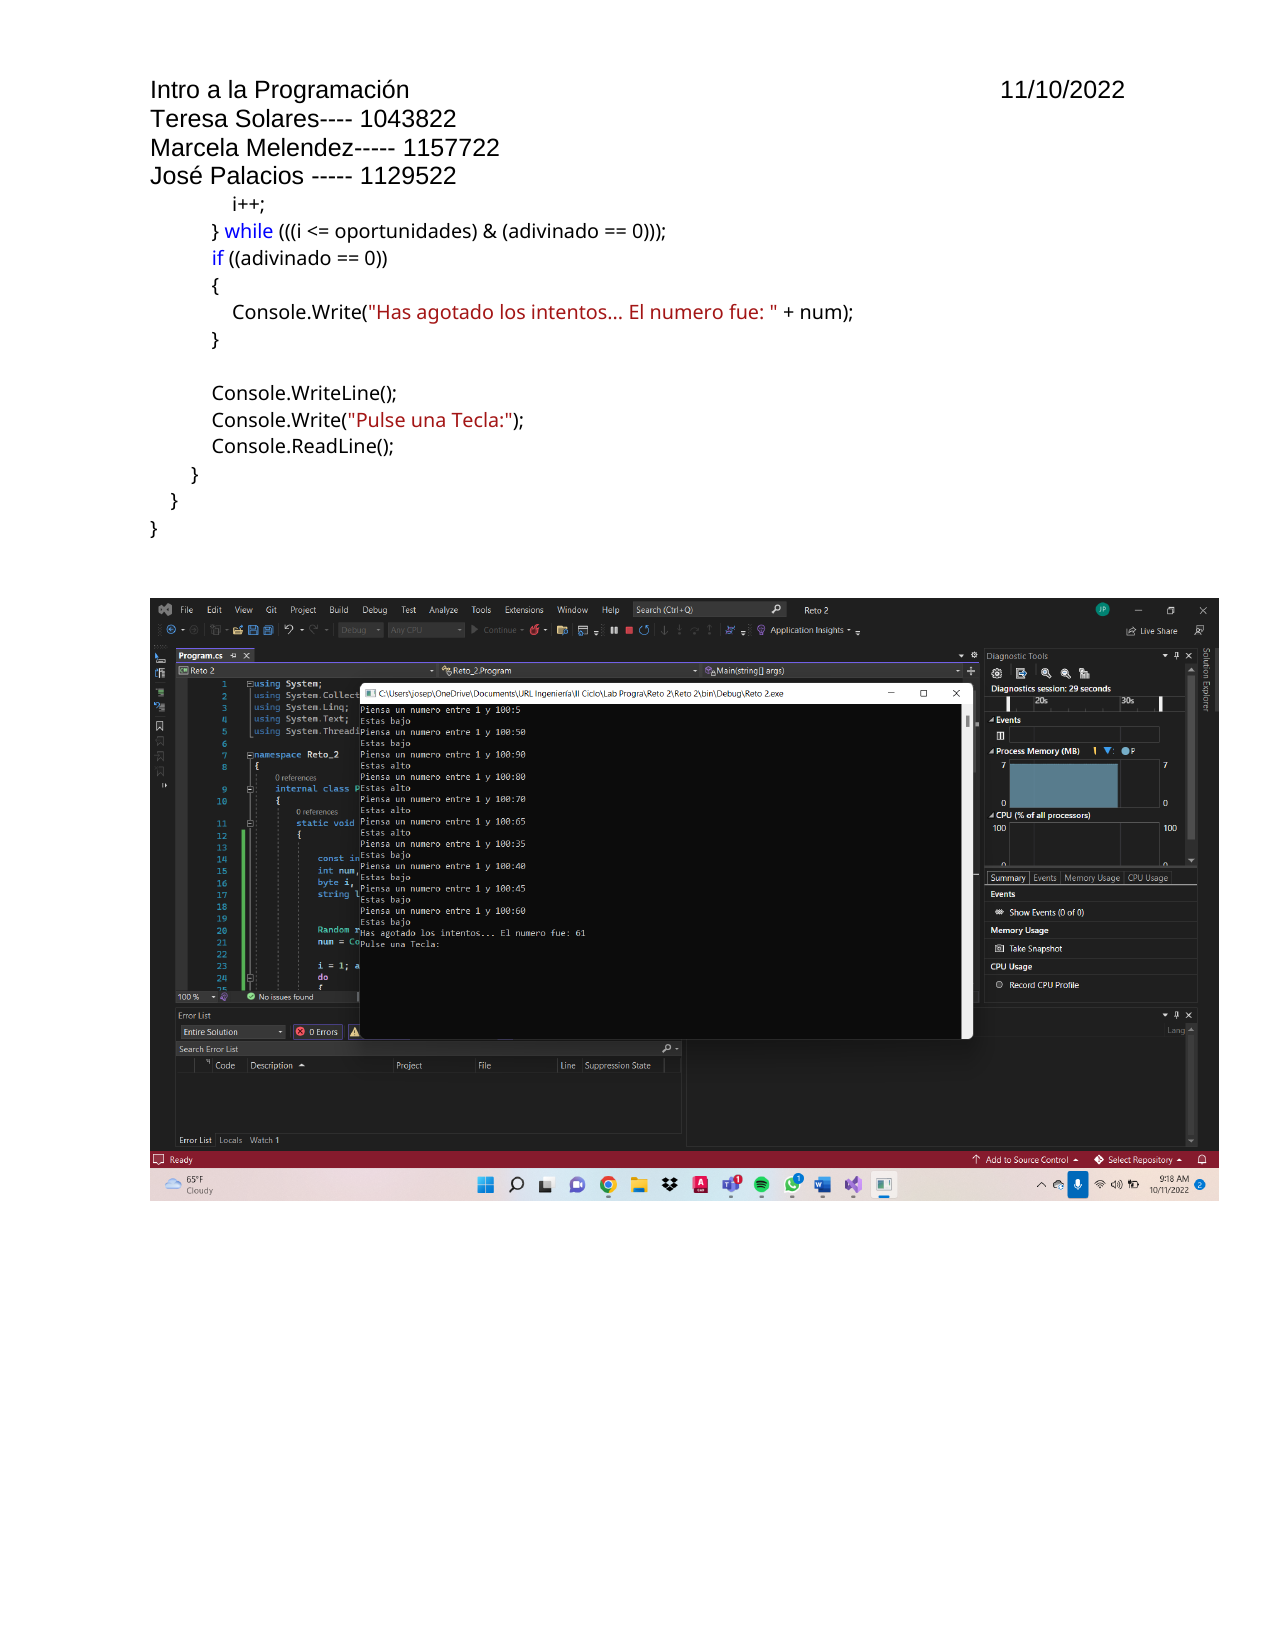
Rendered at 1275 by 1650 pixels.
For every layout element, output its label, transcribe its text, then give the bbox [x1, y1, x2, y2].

text } [150, 487, 1219, 514]
text Console.Write("Has agotado los intentos... El numero fue: " + num); [150, 298, 1219, 325]
picture [150, 598, 1219, 1201]
text Console.Write("Pulse una Tecla:"); [150, 406, 1219, 433]
text if ((adivinado == 0)) [150, 244, 1219, 271]
text i++; [150, 190, 1219, 217]
text { [150, 271, 1219, 298]
text Console.ReadLine(); [150, 433, 1219, 460]
text } [150, 325, 1219, 352]
text } [150, 460, 1219, 487]
text Console.WriteLine(); [150, 379, 1219, 406]
text } [150, 514, 1219, 541]
text } while (((i <= oportunidades) & (adivinado == 0))); [150, 217, 1219, 244]
